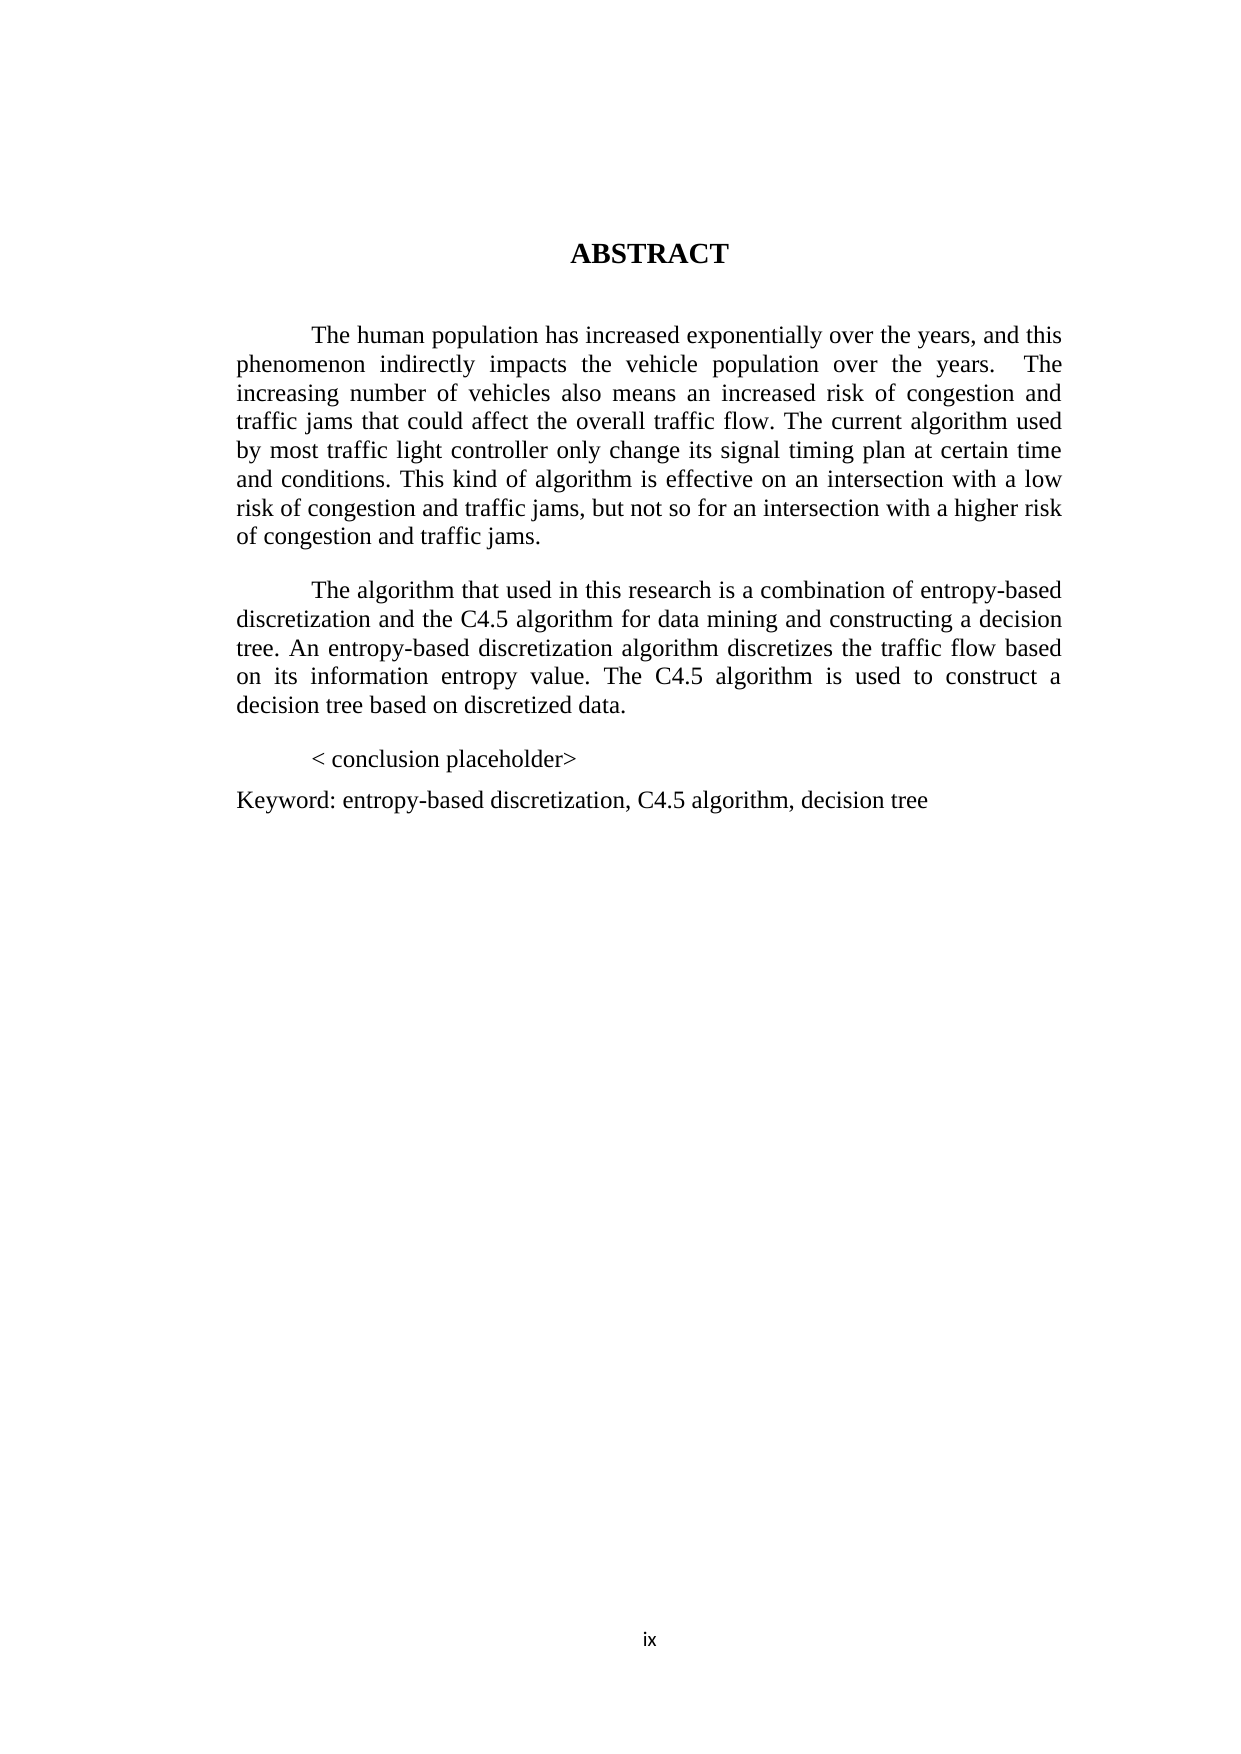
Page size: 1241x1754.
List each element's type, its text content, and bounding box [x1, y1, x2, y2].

text Keyword: entropy-based discretization, C4.5 algorithm, decision tree [236, 785, 1063, 814]
text < conclusion placeholder> [236, 744, 1063, 773]
text The human population has increased exponentially over the years, and this phenomenon indirectly impacts the vehicle population over the years. The increasing number of vehicles also means an increased risk of congestion and traffic jams that could affect the overall traffic flow. The current algorithm used by most traffic light controller only change its signal timing plan at certain time and conditions. This kind of algorithm is effective on an intersection with a low risk of congestion and traffic jams, but not so for an intersection with a higher risk of congestion and traffic jams. [236, 320, 1063, 550]
subtitle ABSTRACT [236, 236, 1063, 270]
text The algorithm that used in this research is a combination of entropy-based discretization and the C4.5 algorithm for data mining and constructing a decision tree. An entropy-based discretization algorithm discretizes the traffic flow based on its information entropy value. The C4.5 algorithm is used to construct a decision tree based on discretized data. [236, 575, 1063, 719]
